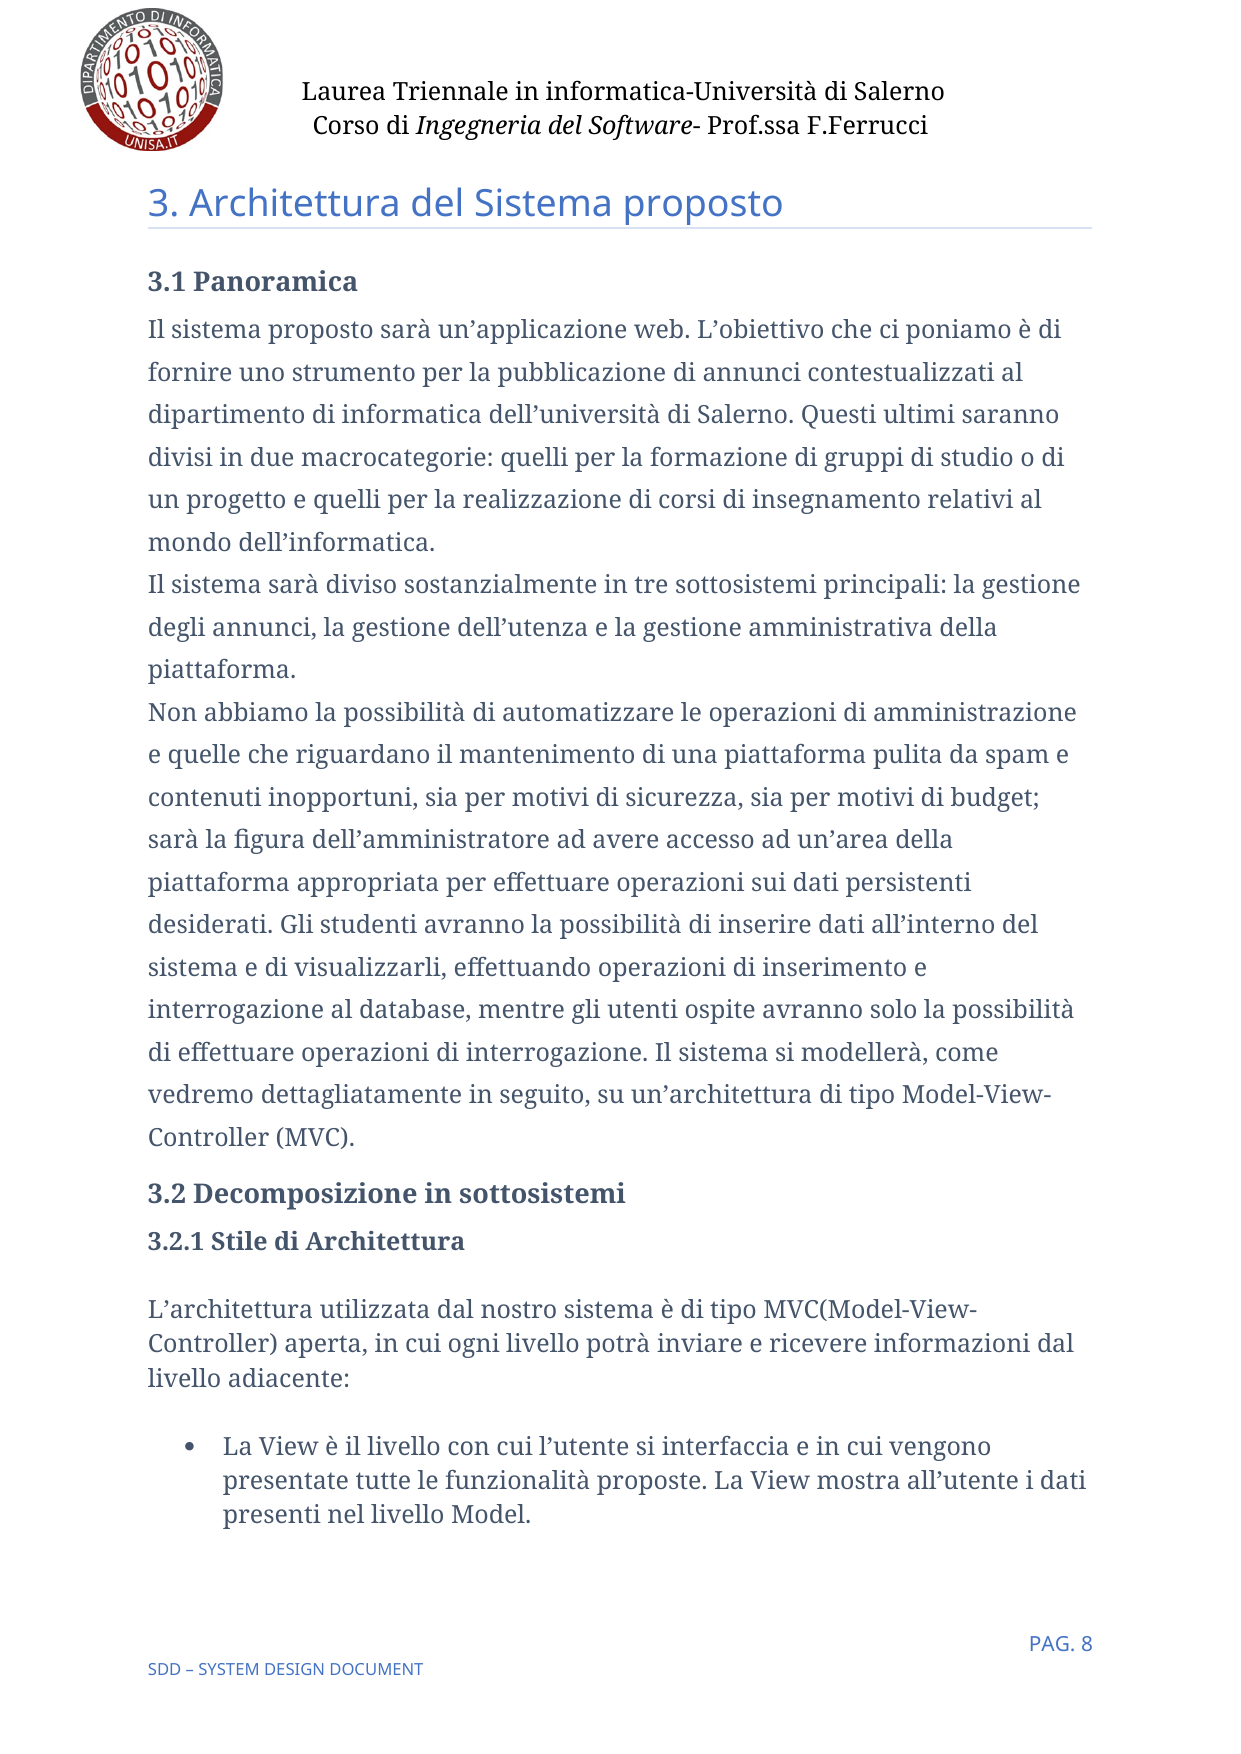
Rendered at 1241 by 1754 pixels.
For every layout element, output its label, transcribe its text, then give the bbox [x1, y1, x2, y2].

picture [80, 8, 223, 151]
text Non abbiamo la possibilità di automatizzare le operazioni di amministrazione e quelle che riguardano il mantenimento di una piattaforma pulita da spam e contenuti inopportuni, sia per motivi di sicurezza, sia per motivi di budget; sarà la figura dell’amministratore ad avere accesso ad un’area della piattaforma appropriata per effettuare operazioni sui dati persistenti desiderati. Gli studenti avranno la possibilità di inserire dati all’interno del sistema e di visualizzarli, effettuando operazioni di inserimento e interrogazione al database, mentre gli utenti ospite avranno solo la possibilità di effettuare operazioni di interrogazione. Il sistema si modellerà, come vedremo dettagliatamente in seguito, su un’architettura di tipo Model-View-Controller (MVC). [148, 694, 1092, 1154]
text 3.2.1 Stile di Architettura [148, 1224, 1092, 1258]
subtitle 3.2 Decomposizione in sottosistemi [148, 1174, 1092, 1211]
subtitle 3.1 Panoramica [148, 263, 1092, 299]
text Il sistema proposto sarà un’applicazione web. L’obiettivo che ci poniamo è di fornire uno strumento per la pubblicazione di annunci contestualizzati al dipartimento di informatica dell’università di Salerno. Questi ultimi saranno divisi in due macrocategorie: quelli per la formazione di gruppi di studio o di un progetto e quelli per la realizzazione di corsi di insegnamento relativi al mondo dell’informatica. [148, 312, 1092, 559]
text Il sistema sarà diviso sostanzialmente in tre sottosistemi principali: la gestione degli annunci, la gestione dell’utenza e la gestione amministrativa della piattaforma. [148, 567, 1092, 686]
subtitle 3. Architettura del Sistema proposto [148, 176, 1092, 227]
list La View è il livello con cui l’utente si interfaccia e in cui vengono presentate tutte le funzionalità proposte. La View mostra all’utente i dati presenti nel livello Model. [185, 1428, 1092, 1531]
text L’architettura utilizzata dal nostro sistema è di tipo MVC(Model-View-Controller) aperta, in cui ogni livello potrà inviare e ricevere informazioni dal livello adiacente: [148, 1292, 1092, 1394]
